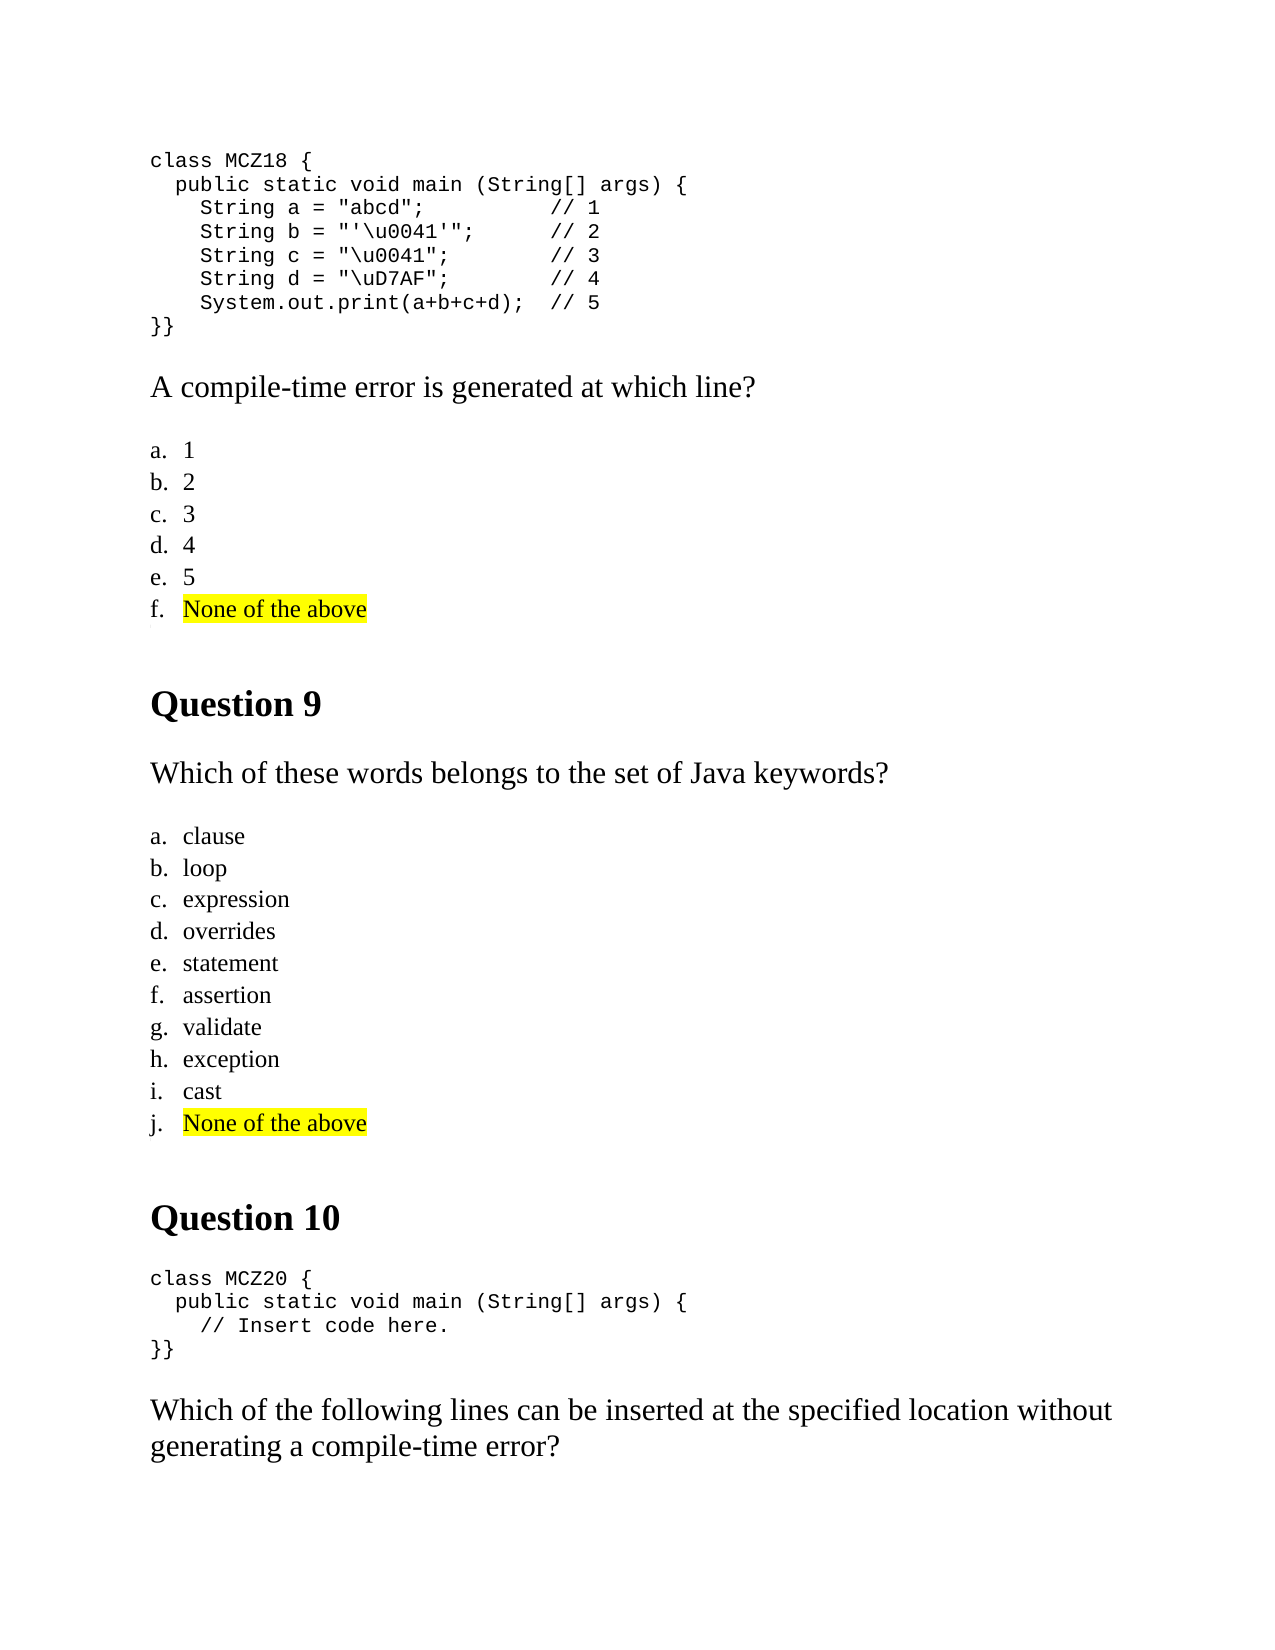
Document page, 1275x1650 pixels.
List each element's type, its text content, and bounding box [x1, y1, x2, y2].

text String c = "\u0041"; // 3 [150, 244, 1125, 268]
table_header clause [181, 819, 373, 851]
table_cell 4 [181, 529, 373, 561]
text A compile-time error is generated at which line? [150, 368, 1125, 404]
table_cell expression [181, 883, 373, 915]
table_cell i. [149, 1074, 181, 1106]
text class MCZ18 { [150, 150, 1125, 174]
table_cell b. [149, 465, 181, 497]
table_cell d. [149, 915, 181, 947]
table_cell b. [149, 851, 181, 883]
table_cell j. [149, 1106, 181, 1138]
text Which of these words belongs to the set of Java keywords? [150, 754, 1125, 790]
text Question 10 [150, 1195, 1125, 1238]
table_cell f. [149, 979, 181, 1011]
table_cell overrides [181, 915, 373, 947]
text Question 9 [150, 682, 1125, 725]
text // Insert code here. [150, 1315, 1125, 1338]
table_cell None of the above [181, 1106, 373, 1138]
table_cell statement [181, 947, 373, 979]
table_cell cast [181, 1074, 373, 1106]
text Which of the following lines can be inserted at the specified location without generating a compile-time error? [150, 1391, 1125, 1463]
table_header a. [149, 819, 181, 851]
text String b = "'\u0041'"; // 2 [150, 221, 1125, 244]
table_cell h. [149, 1043, 181, 1074]
table_header 1 [181, 434, 373, 465]
table_cell 3 [181, 497, 373, 529]
text public static void main (String[] args) { [150, 174, 1125, 197]
table_cell e. [149, 947, 181, 979]
table_header a. [149, 434, 181, 465]
text String d = "\uD7AF"; // 4 [150, 268, 1125, 292]
table_cell c. [149, 883, 181, 915]
text }} [150, 316, 1125, 339]
table_cell c. [149, 497, 181, 529]
table_cell assertion [181, 979, 373, 1011]
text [150, 1291, 1125, 1315]
table_cell None of the above [181, 593, 373, 625]
text class MCZ20 { [150, 1267, 1125, 1291]
table_cell 2 [181, 465, 373, 497]
table_cell d. [149, 529, 181, 561]
table_cell f. [149, 593, 181, 625]
table_cell loop [181, 851, 373, 883]
text String a = "abcd"; // 1 [150, 197, 1125, 221]
table_cell validate [181, 1011, 373, 1042]
text }} [150, 1338, 1125, 1362]
table_cell e. [149, 561, 181, 593]
table_cell g. [149, 1011, 181, 1042]
table_cell 5 [181, 561, 373, 593]
text System.out.print(a+b+c+d); // 5 [150, 292, 1125, 316]
table_cell exception [181, 1043, 373, 1074]
